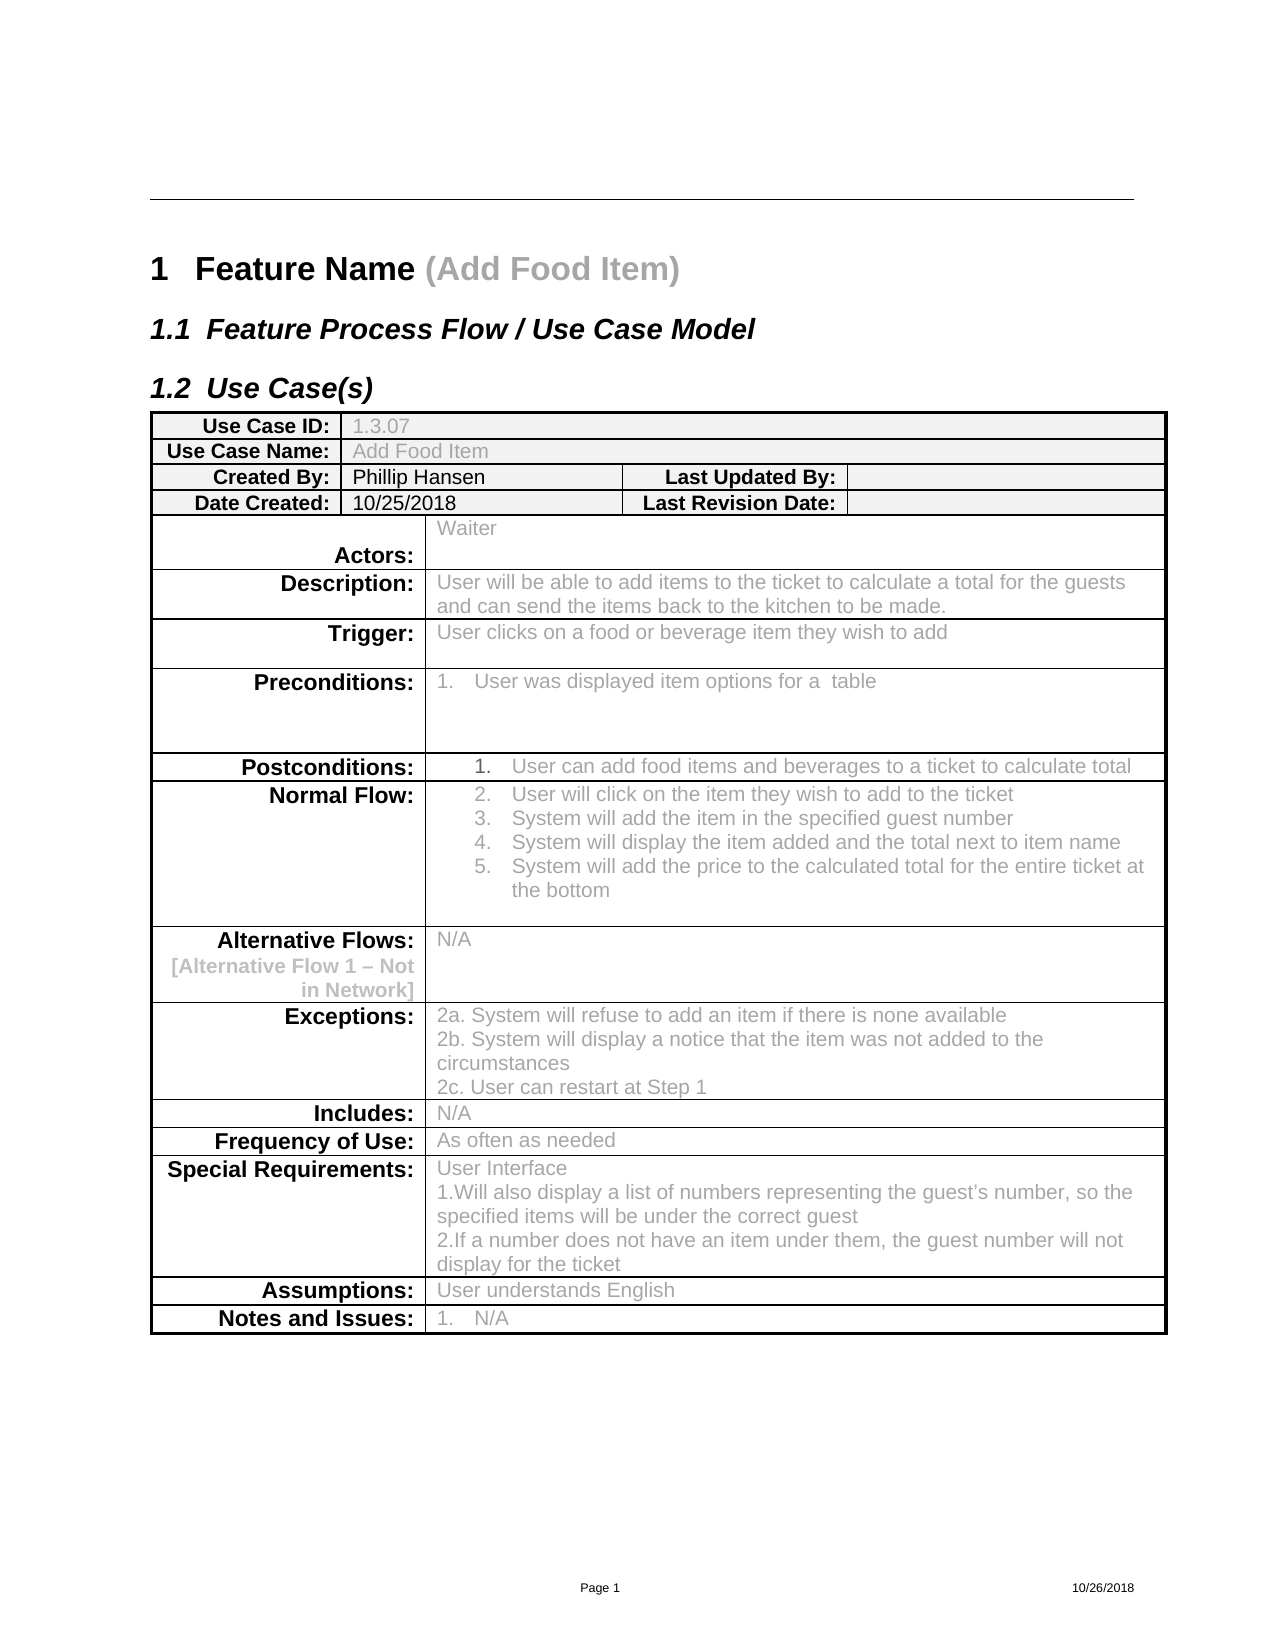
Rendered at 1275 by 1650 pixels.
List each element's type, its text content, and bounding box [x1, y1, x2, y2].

table_cell [848, 491, 1164, 514]
table_cell Created By: [153, 465, 340, 489]
table_cell Date Created: [153, 491, 340, 514]
table_cell User will be able to add items to the ticket to calculate a total for the guests and can send the items back to the kitchen to be made. [426, 570, 1164, 618]
table_cell Phillip Hansen [342, 465, 622, 489]
table_cell Postconditions: [153, 754, 425, 780]
table_header Use Case ID: [153, 414, 340, 438]
table_cell Alternative Flows: [Alternative Flow 1 – Not in Network] [153, 927, 425, 1001]
table_cell Notes and Issues: [153, 1306, 425, 1332]
table_cell User understands English [426, 1278, 1164, 1304]
table_cell [848, 465, 1164, 489]
table_cell N/A [426, 927, 1164, 1001]
table_cell Waiter [426, 516, 1164, 569]
table_cell User clicks on a food or beverage item they wish to add [426, 620, 1164, 668]
table_cell Exceptions: [153, 1003, 425, 1099]
table_cell Last Updated By: [623, 465, 847, 489]
table_cell Trigger: [153, 620, 425, 668]
table_cell Preconditions: [153, 669, 425, 752]
table_cell As often as needed [426, 1128, 1164, 1154]
table_cell Frequency of Use: [153, 1128, 425, 1154]
table_cell Description: [153, 570, 425, 618]
table_cell 10/25/2018 [342, 491, 622, 514]
table_cell N/A [426, 1306, 1164, 1332]
table_cell User Interface 1.Will also display a list of numbers representing the guest’s number, so the specified items will be under the correct guest 2.If a number does not have an item under them, the guest number will not display for the ticket [426, 1156, 1164, 1276]
table_cell 2a. System will refuse to add an item if there is none available 2b. System will display a notice that the item was not added to the circumstances 2c. User can restart at Step 1 [426, 1003, 1164, 1099]
subtitle Use Case(s) [150, 371, 1134, 404]
table_cell User can add food items and beverages to a ticket to calculate total [426, 754, 1164, 780]
table_cell Special Requirements: [153, 1156, 425, 1276]
subtitle Feature Process Flow / Use Case Model [150, 312, 1134, 346]
table_cell Add Food Item [342, 440, 1164, 463]
table_cell Actors: [153, 516, 425, 569]
table_cell Last Revision Date: [623, 491, 847, 514]
table_cell User will click on the item they wish to add to the ticket System will add the item in the specified guest number System will display the item added and the total next to item name System will add the price to the calculated total for the entire ticket at the bottom [426, 782, 1164, 926]
table_header 1.3.07 [342, 414, 1164, 438]
table_cell Assumptions: [153, 1278, 425, 1304]
table_cell User was displayed item options for a table [426, 669, 1164, 752]
table_cell N/A [426, 1100, 1164, 1127]
table_cell Normal Flow: [153, 782, 425, 926]
table_cell Includes: [153, 1100, 425, 1127]
subtitle Feature Name (Add Food Item) [150, 249, 1134, 287]
table_cell Use Case Name: [153, 440, 340, 463]
